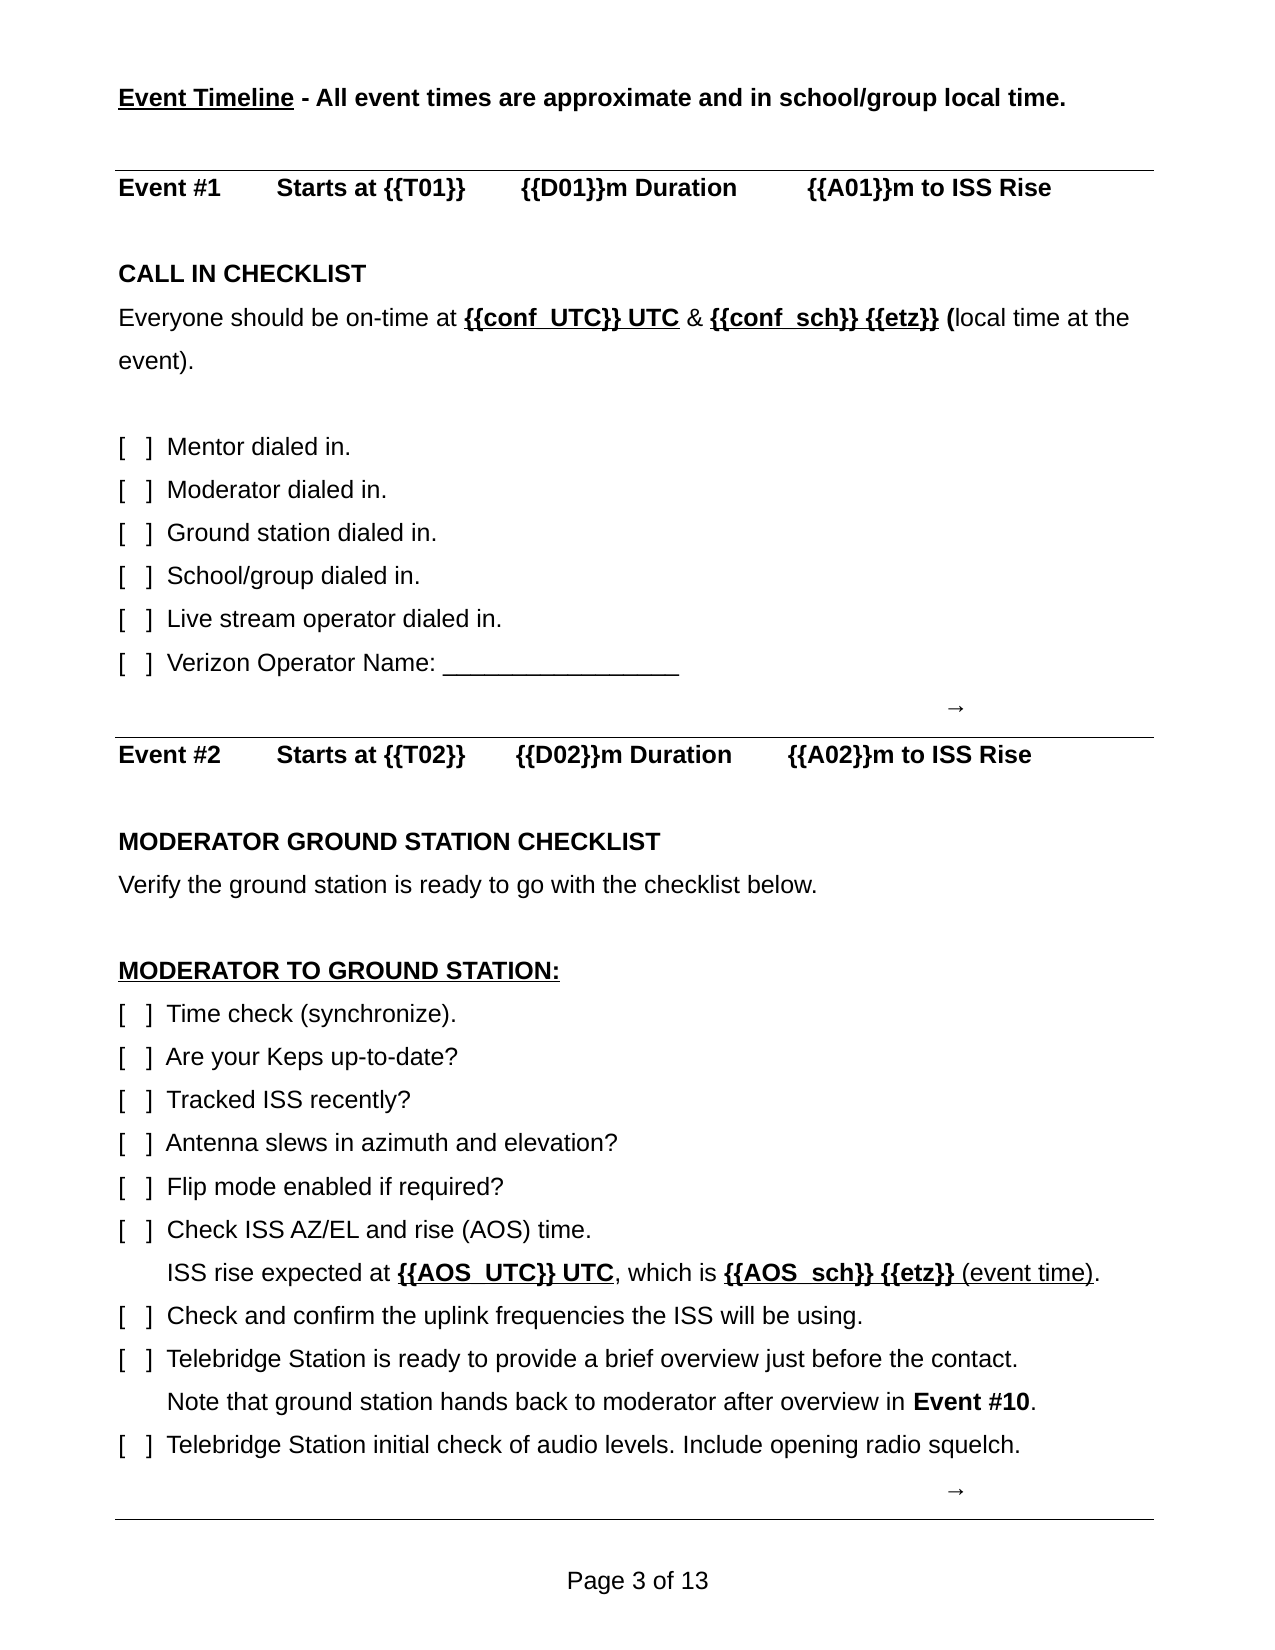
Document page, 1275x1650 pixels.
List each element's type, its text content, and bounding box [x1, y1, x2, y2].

table_cell Event #2 Starts at {{T02}} {{D02}}m Duration {{A02}}m to ISS Rise MODERATOR GROUND STATION CHECKLIST Verify the ground station is ready to go with the checklist below. MODERATOR TO GROUND STATION: [ ] Time check (synchronize). [ ] Are your Keps up-to-date? [ ] Tracked ISS recently? [ ] Antenna slews in azimuth and elevation? [ ] Flip mode enabled if required? [ ] Check ISS AZ/EL and rise (AOS) time. ISS rise expected at {{AOS_UTC}} UTC, which is {{AOS_sch}} {{etz}} (event time). [ ] Check and confirm the uplink frequencies the ISS will be using. [ ] Telebridge Station is ready to provide a brief overview just before the contact. Note that ground station hands back to moderator after overview in Event #10. [ ] Telebridge Station initial check of audio levels. Include opening radio squelch. → [115, 738, 1154, 1519]
text Event Timeline - All event times are approximate and in school/group local time. [118, 83, 1157, 112]
table_header Event #1 Starts at {{T01}} {{D01}}m Duration {{A01}}m to ISS Rise CALL IN CHECKLIST Everyone should be on-time at {{conf_UTC}} UTC & {{conf_sch}} {{etz}} (local time at the event). [ ] Mentor dialed in. [ ] Moderator dialed in. [ ] Ground station dialed in. [ ] School/group dialed in. [ ] Live stream operator dialed in. [ ] Verizon Operator Name: _________________ → [115, 171, 1154, 737]
